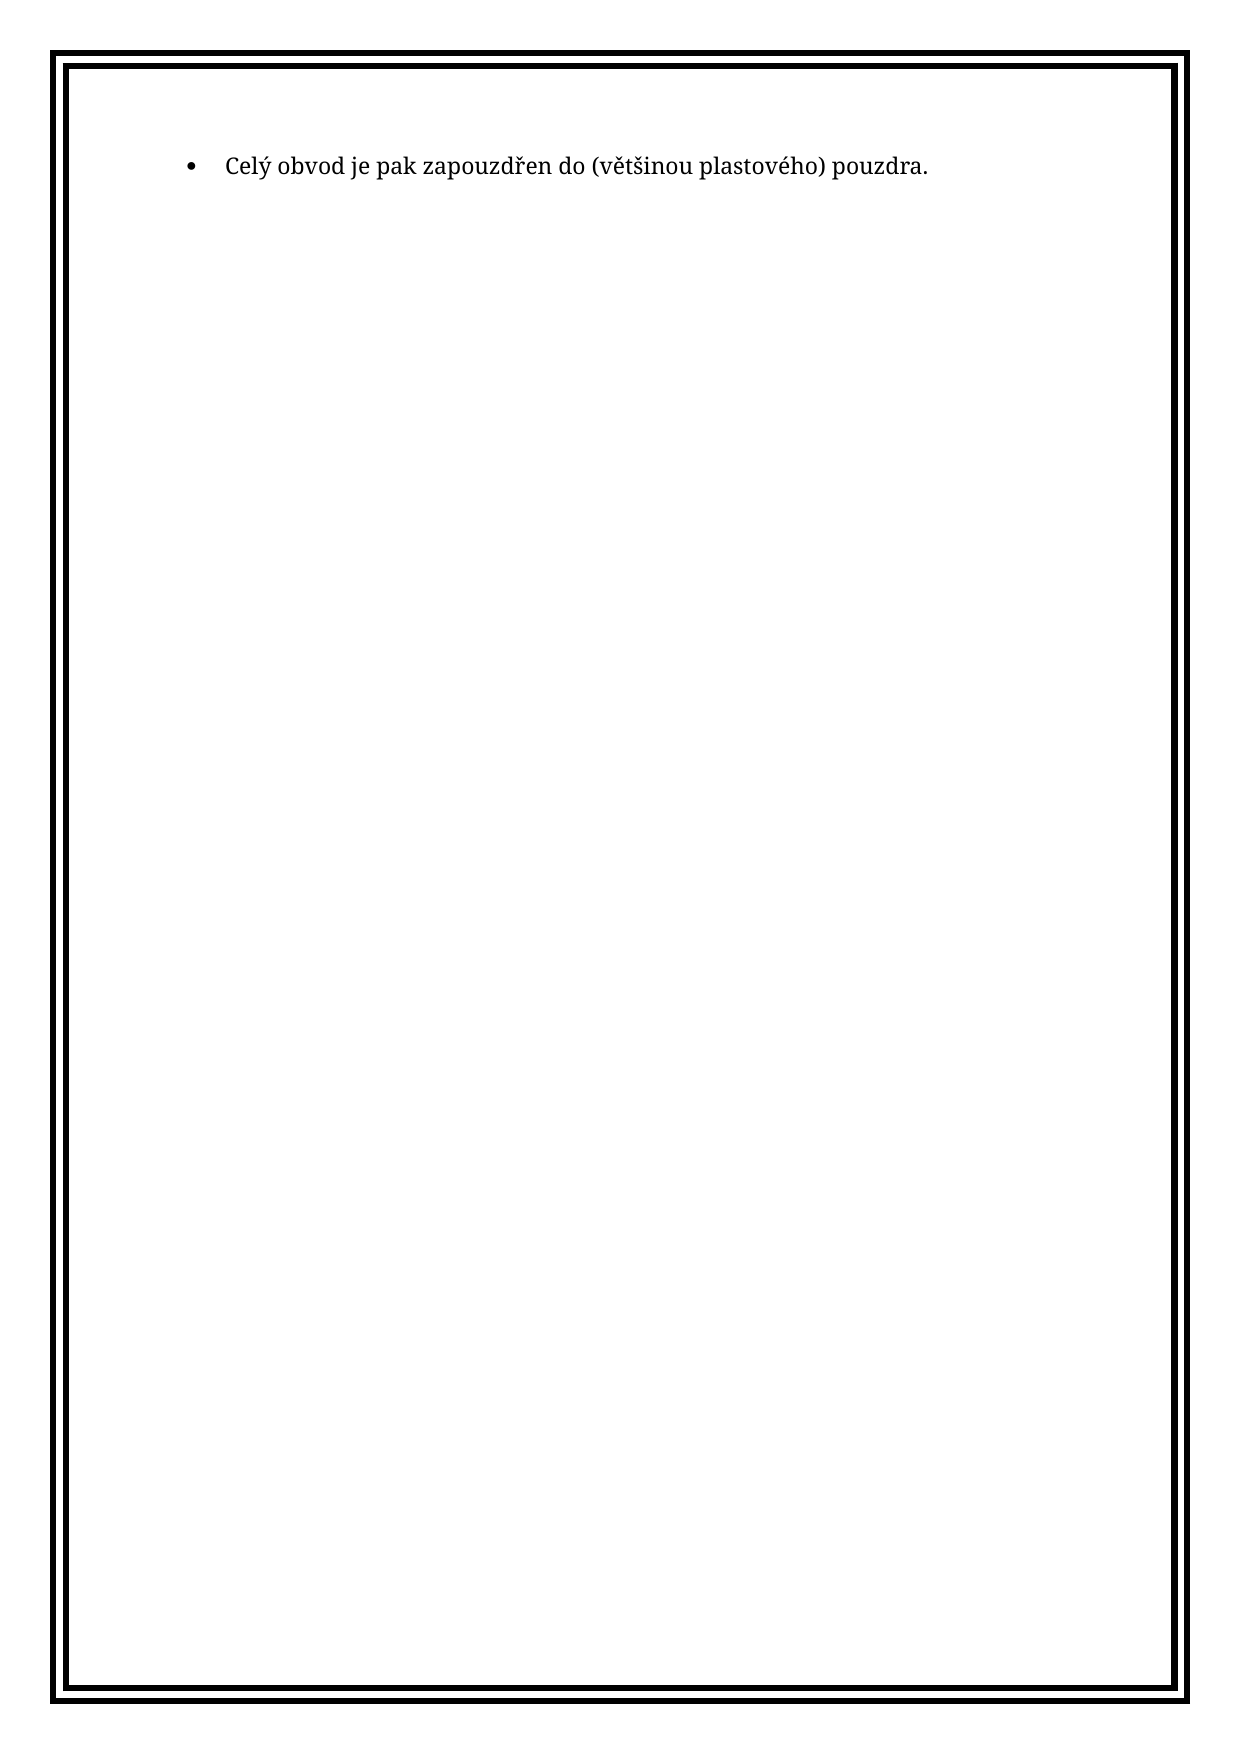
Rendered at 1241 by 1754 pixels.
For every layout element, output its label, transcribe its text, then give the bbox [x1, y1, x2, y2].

list Celý obvod je pak zapouzdřen do (většinou plastového) pouzdra. [187, 150, 1090, 181]
